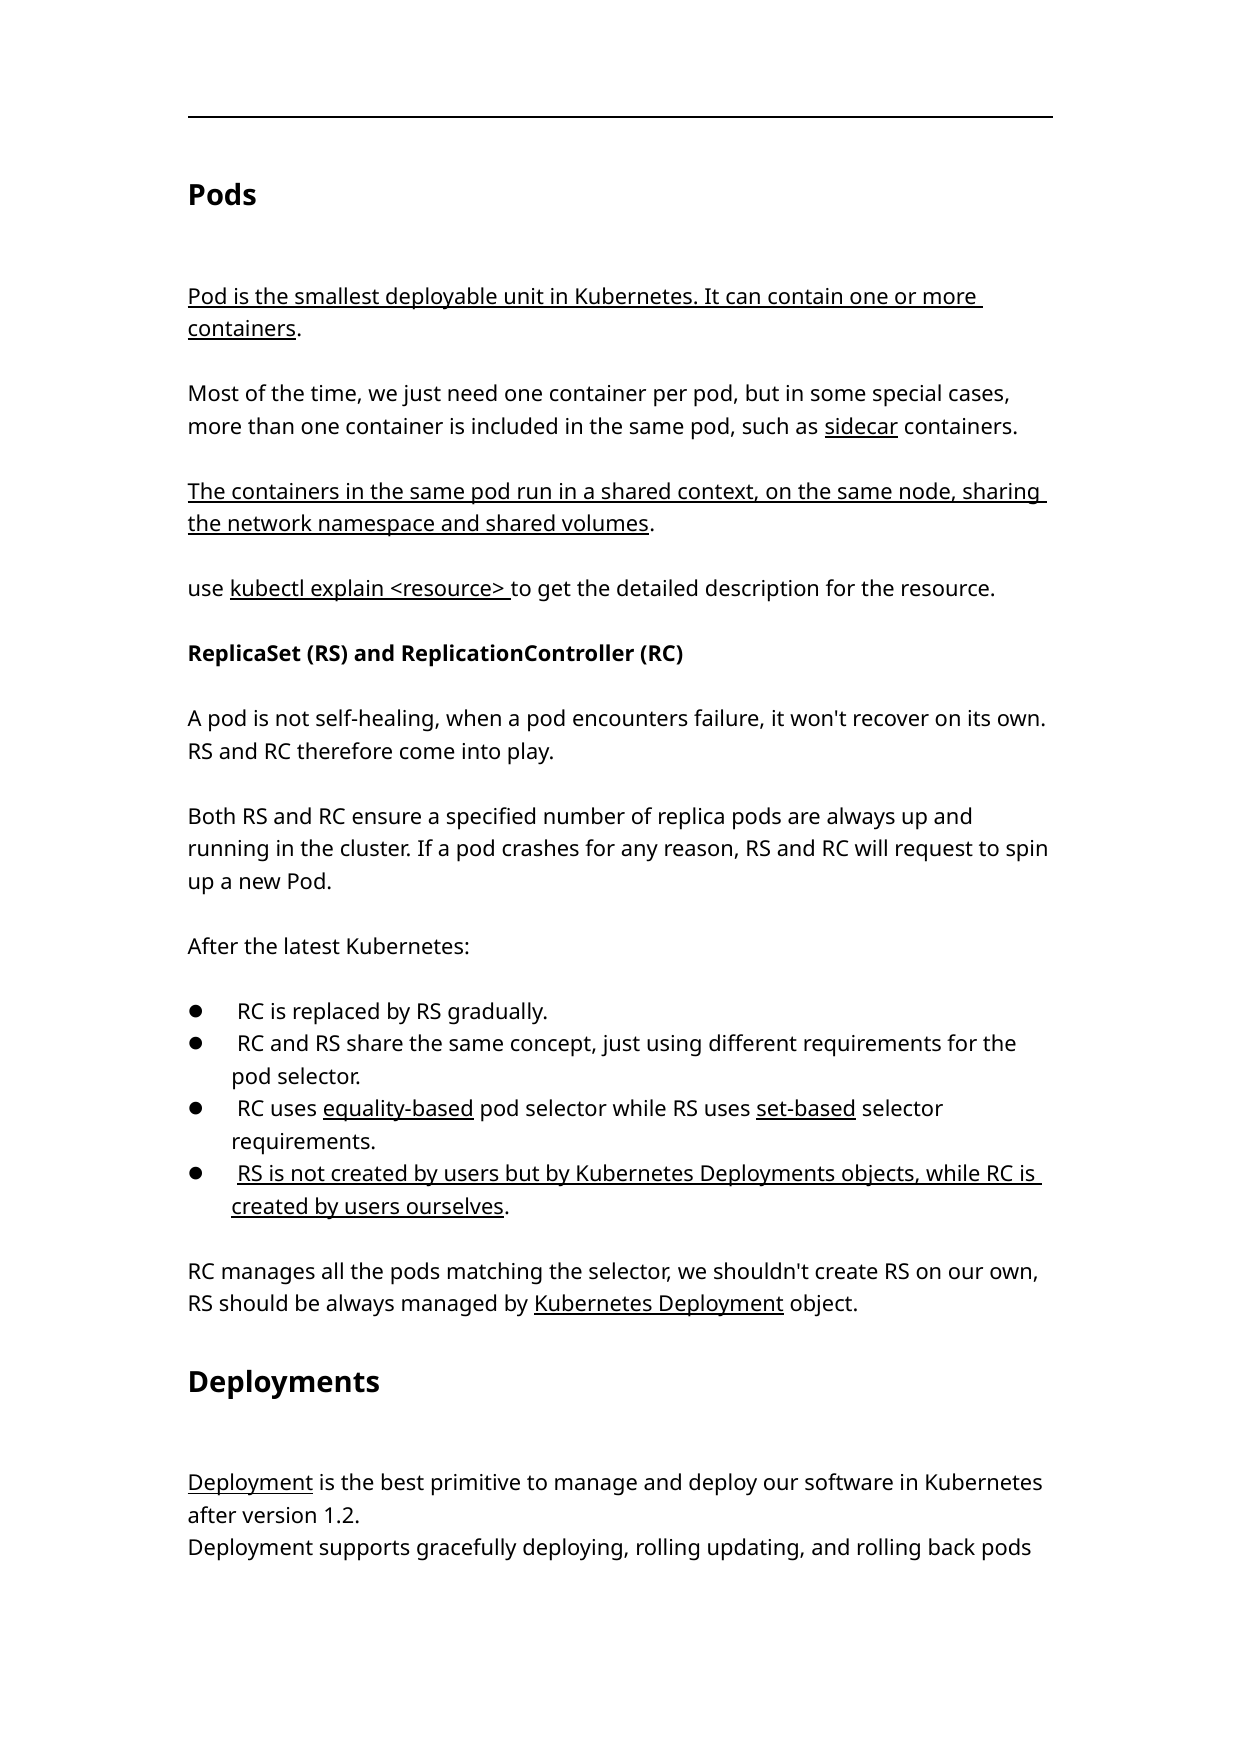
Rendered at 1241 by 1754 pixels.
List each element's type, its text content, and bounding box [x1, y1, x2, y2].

text Deployment is the best primitive to manage and deploy our software in Kubernetes after version 1.2. [187, 1466, 1053, 1531]
text use kubectl explain <resource> to get the detailed description for the resource. [187, 572, 1053, 604]
text ReplicaSet (RS) and ReplicationController (RC) [187, 637, 1053, 669]
subtitle Deployments [187, 1348, 1053, 1413]
text Most of the time, we just need one container per pod, but in some special cases, more than one container is included in the same pod, such as sidecar containers. [187, 377, 1053, 442]
text Pod is the smallest deployable unit in Kubernetes. It can contain one or more containers. [187, 279, 1053, 344]
list RC and RS share the same concept, just using different requirements for the pod selector. [187, 1027, 1053, 1092]
subtitle Pods [187, 162, 1053, 227]
list RC is replaced by RS gradually. [187, 994, 1053, 1027]
text RC manages all the pods matching the selector, we shouldn't create RS on our own, RS should be always managed by Kubernetes Deployment object. [187, 1254, 1053, 1319]
text A pod is not self-healing, when a pod encounters failure, it won't recover on its own. RS and RC therefore come into play. [187, 702, 1053, 767]
text After the latest Kubernetes: [187, 929, 1053, 962]
list RC uses equality-based pod selector while RS uses set-based selector requirements. [187, 1092, 1053, 1157]
list RS is not created by users but by Kubernetes Deployments objects, while RC is created by users ourselves. [187, 1157, 1053, 1222]
text Both RS and RC ensure a specified number of replica pods are always up and running in the cluster. If a pod crashes for any reason, RS and RC will request to spin up a new Pod. [187, 799, 1053, 897]
text The containers in the same pod run in a shared context, on the same node, sharing the network namespace and shared volumes. [187, 474, 1053, 539]
text Deployment supports gracefully deploying, rolling updating, and rolling back pods and ReplicaSets. [187, 1531, 1053, 1563]
